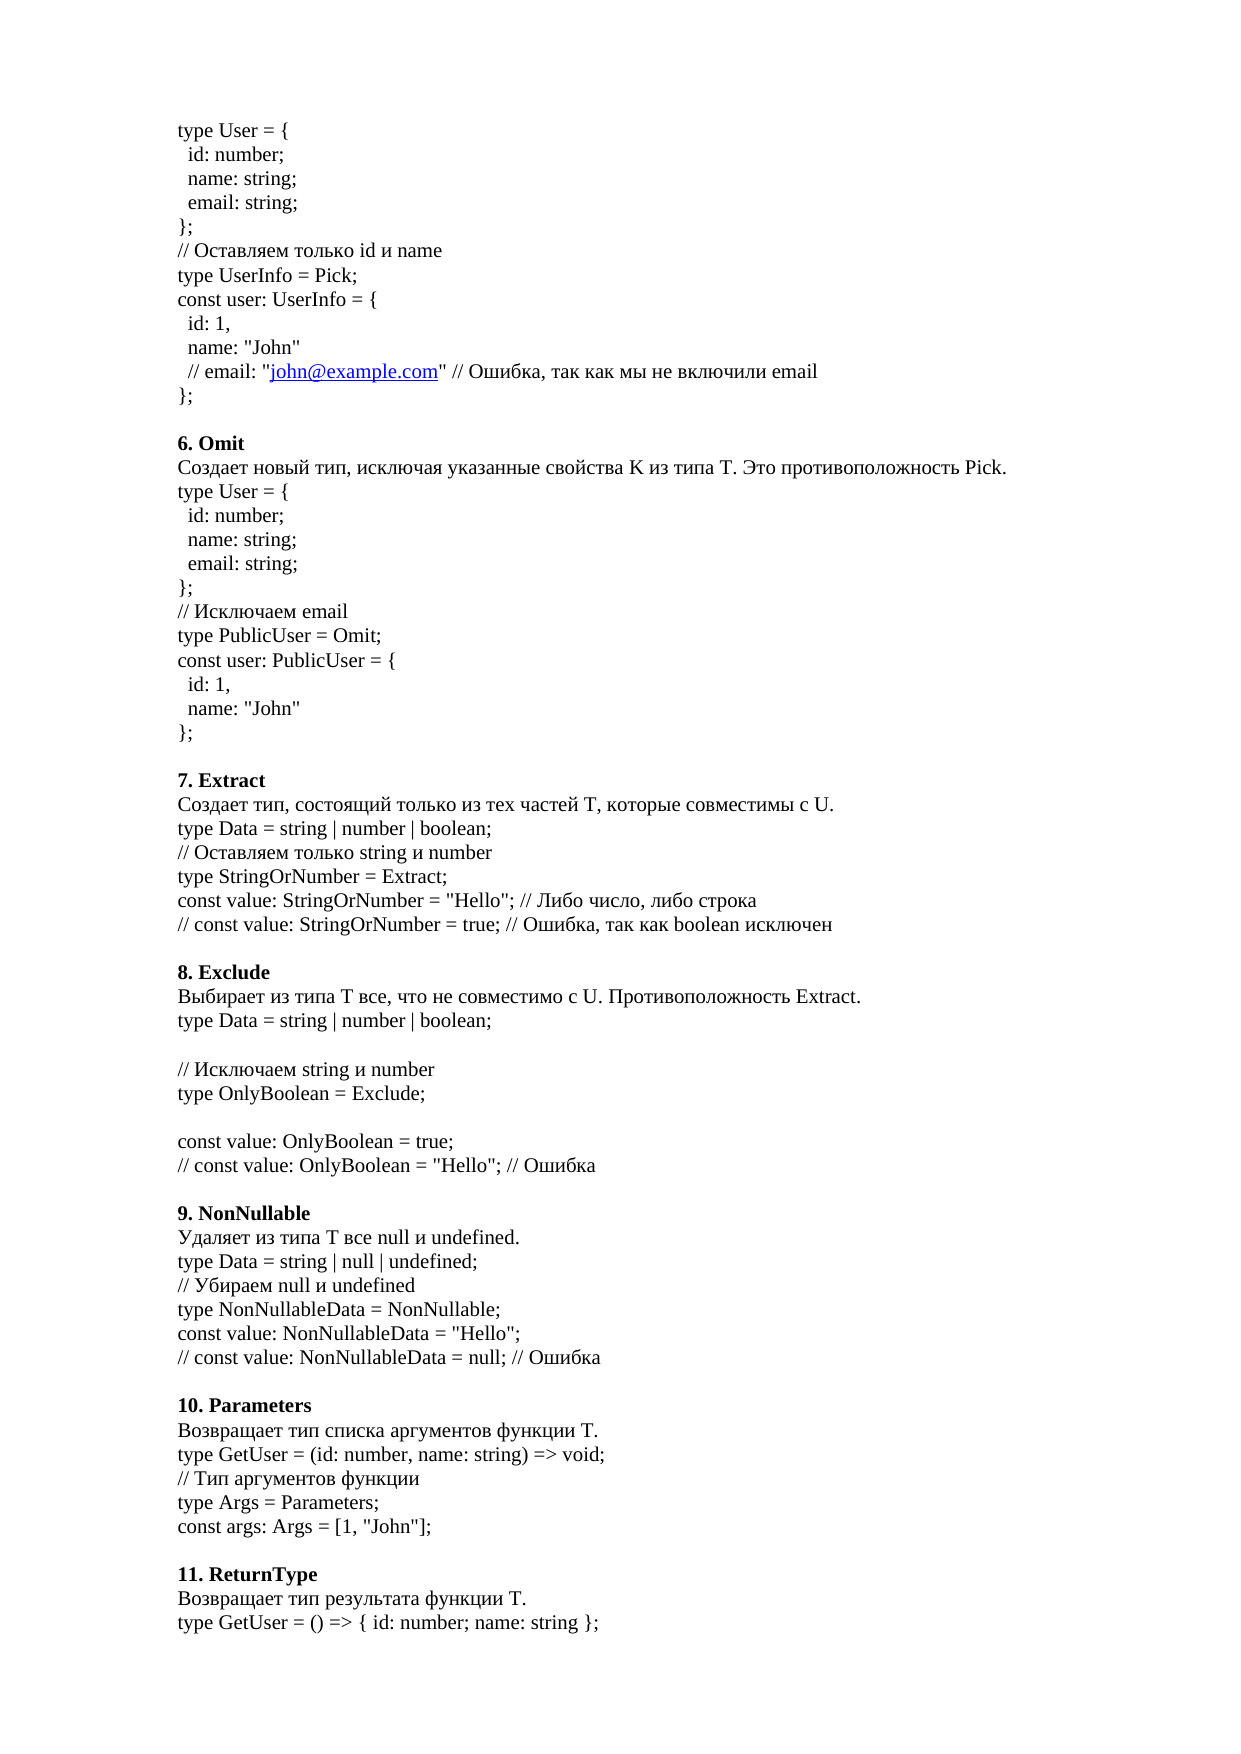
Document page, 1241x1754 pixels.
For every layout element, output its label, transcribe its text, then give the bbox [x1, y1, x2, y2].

text type User = { [177, 118, 1152, 142]
text 9. NonNullable [177, 1201, 1152, 1225]
text Выбирает из типа T все, что не совместимо с U. Противоположность Extract. [177, 984, 1152, 1008]
text Создает тип, состоящий только из тех частей T, которые совместимы с U. [177, 792, 1152, 816]
text id: 1, [177, 311, 1152, 335]
text // const value: OnlyBoolean = "Hello"; // Ошибка [177, 1153, 1152, 1177]
text // Оставляем только string и number [177, 840, 1152, 864]
text Удаляет из типа T все null и undefined. [177, 1225, 1152, 1249]
text }; [177, 720, 1152, 744]
text type OnlyBoolean = Exclude; [177, 1081, 1152, 1105]
text // Исключаем email [177, 599, 1152, 623]
text type Data = string | number | boolean; [177, 816, 1152, 840]
text 10. Parameters [177, 1393, 1152, 1417]
text type Data = string | number | boolean; [177, 1008, 1152, 1032]
text name: string; [177, 166, 1152, 190]
text const user: UserInfo = { [177, 287, 1152, 311]
text // const value: NonNullableData = null; // Ошибка [177, 1345, 1152, 1369]
text type Data = string | null | undefined; [177, 1249, 1152, 1273]
text 8. Exclude [177, 960, 1152, 984]
text // Исключаем string и number [177, 1057, 1152, 1081]
text }; [177, 383, 1152, 407]
text type Args = Parameters; [177, 1490, 1152, 1514]
text name: "John" [177, 696, 1152, 720]
text type PublicUser = Omit; [177, 623, 1152, 647]
text // email: "john@example.com" // Ошибка, так как мы не включили email [177, 359, 1152, 383]
text }; [177, 575, 1152, 599]
text email: string; [177, 190, 1152, 214]
text type StringOrNumber = Extract; [177, 864, 1152, 888]
text // Оставляем только id и name [177, 238, 1152, 262]
text type GetUser = () => { id: number; name: string }; [177, 1610, 1152, 1634]
text const user: PublicUser = { [177, 647, 1152, 672]
text Возвращает тип результата функции T. [177, 1586, 1152, 1610]
text const args: Args = [1, "John"]; [177, 1514, 1152, 1538]
text // Тип аргументов функции [177, 1466, 1152, 1490]
text type UserInfo = Pick; [177, 262, 1152, 287]
text type User = { [177, 479, 1152, 503]
text type NonNullableData = NonNullable; [177, 1297, 1152, 1321]
text Создает новый тип, исключая указанные свойства K из типа T. Это противоположность Pick. [177, 455, 1152, 479]
text // Убираем null и undefined [177, 1273, 1152, 1297]
text id: number; [177, 503, 1152, 527]
text 7. Extract [177, 768, 1152, 792]
text email: string; [177, 551, 1152, 575]
text Возвращает тип списка аргументов функции T. [177, 1417, 1152, 1442]
text name: "John" [177, 335, 1152, 359]
text const value: OnlyBoolean = true; [177, 1129, 1152, 1153]
text type GetUser = (id: number, name: string) => void; [177, 1442, 1152, 1466]
text // const value: StringOrNumber = true; // Ошибка, так как boolean исключен [177, 912, 1152, 936]
text id: number; [177, 142, 1152, 166]
text const value: StringOrNumber = "Hello"; // Либо число, либо строка [177, 888, 1152, 912]
text const value: NonNullableData = "Hello"; [177, 1321, 1152, 1345]
text id: 1, [177, 672, 1152, 696]
text }; [177, 214, 1152, 238]
text 6. Omit [177, 431, 1152, 455]
text 11. ReturnType [177, 1562, 1152, 1586]
text name: string; [177, 527, 1152, 551]
